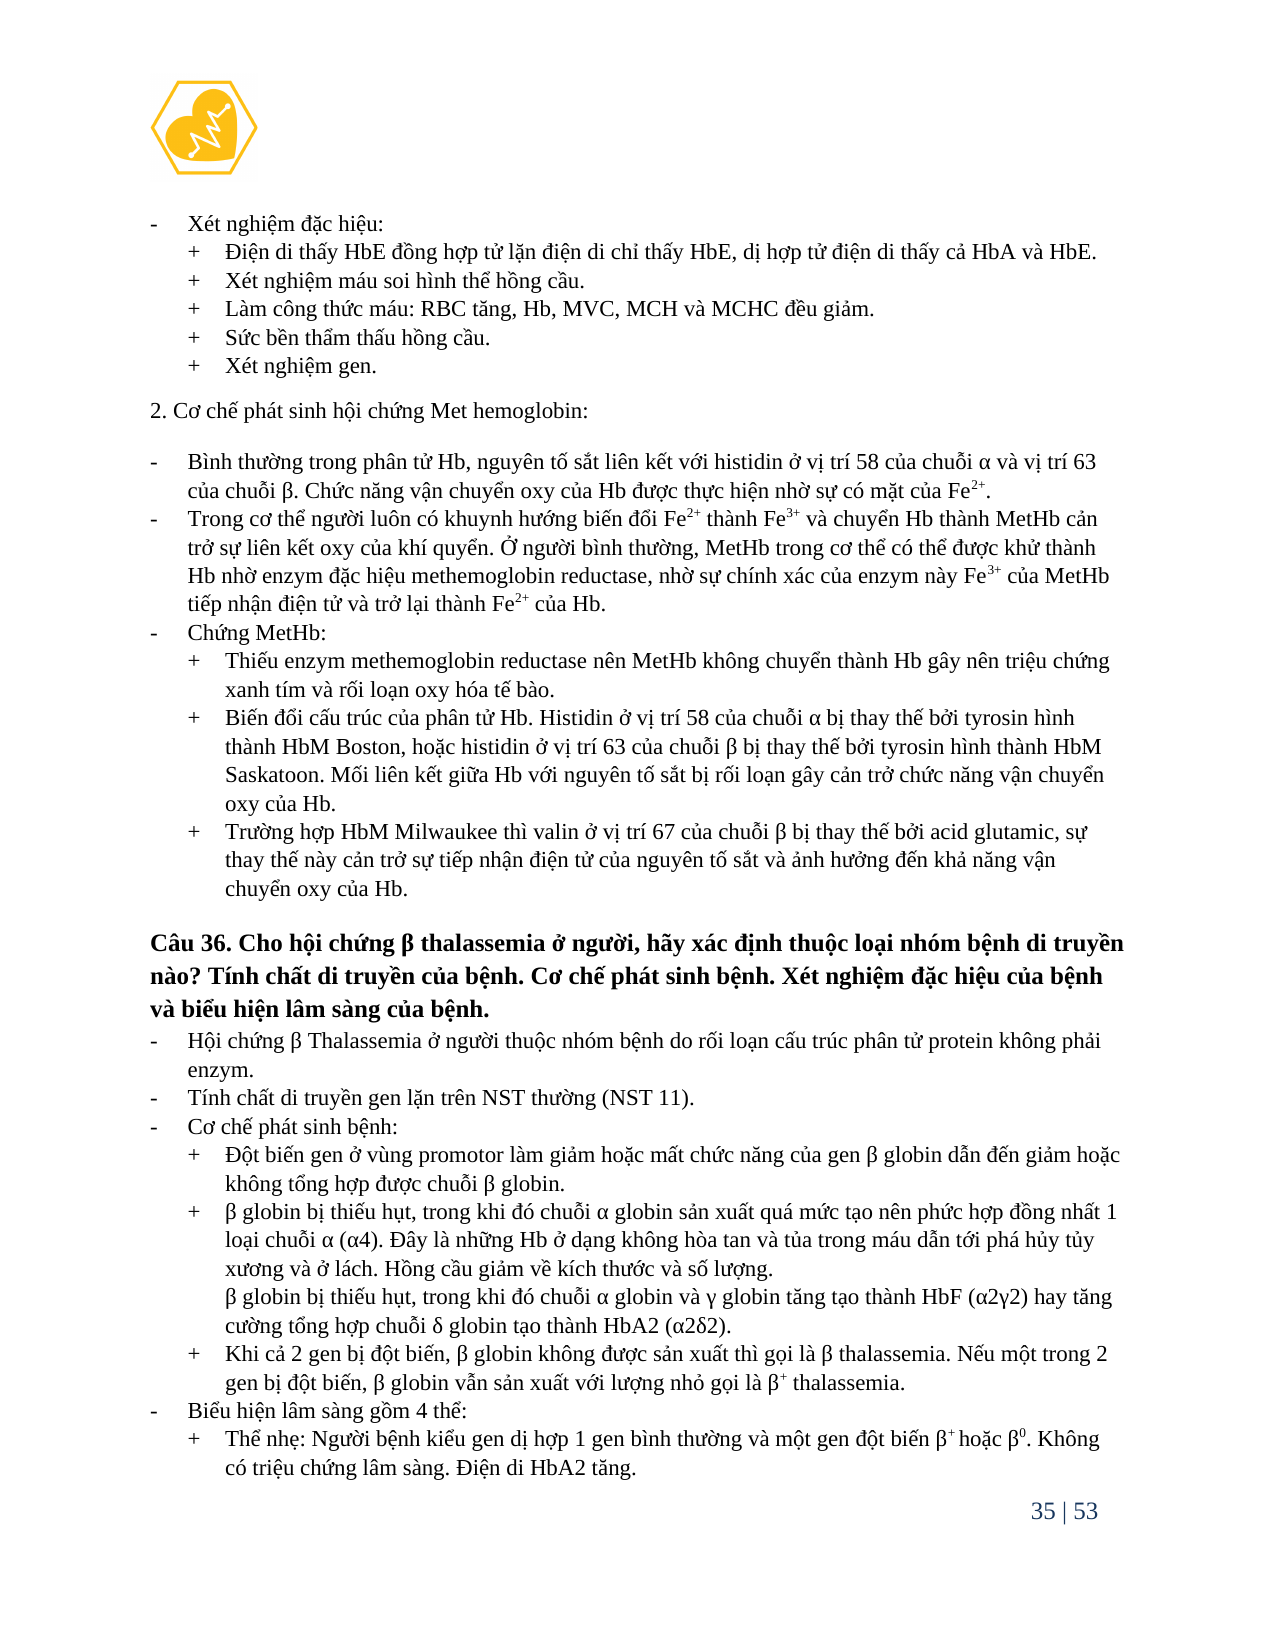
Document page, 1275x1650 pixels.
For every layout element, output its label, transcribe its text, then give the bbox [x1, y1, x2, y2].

list Thể nhẹ: Người bệnh kiểu gen dị hợp 1 gen bình thường và một gen đột biến β+ hoặc β0. Không có triệu chứng lâm sàng. Điện di HbA2 tăng. [187, 1426, 1125, 1480]
text 2. Cơ chế phát sinh hội chứng Met hemoglobin: [150, 397, 1125, 424]
subtitle Câu 36. Cho hội chứng β thalassemia ở người, hãy xác định thuộc loại nhóm bệnh di truyền nào? Tính chất di truyền của bệnh. Cơ chế phát sinh bệnh. Xét nghiệm đặc hiệu của bệnh và biểu hiện lâm sàng của bệnh. [150, 928, 1125, 1023]
list Sức bền thẩm thấu hồng cầu. [187, 324, 1125, 350]
list Điện di thấy HbE đồng hợp tử lặn điện di chỉ thấy HbE, dị hợp tử điện di thấy cả HbA và HbE. [187, 238, 1125, 265]
list Đột biến gen ở vùng promotor làm giảm hoặc mất chức năng của gen β globin dẫn đến giảm hoặc không tổng hợp được chuỗi β globin. [187, 1141, 1125, 1196]
list Biến đổi cấu trúc của phân tử Hb. Histidin ở vị trí 58 của chuỗi α bị thay thế bởi tyrosin hình thành HbM Boston, hoặc histidin ở vị trí 63 của chuỗi β bị thay thế bởi tyrosin hình thành HbM Saskatoon. Mối liên kết giữa Hb với nguyên tố sắt bị rối loạn gây cản trở chức năng vận chuyển oxy của Hb. [187, 704, 1125, 816]
list Trong cơ thể người luôn có khuynh hướng biến đổi Fe2+ thành Fe3+ và chuyển Hb thành MetHb cản trở sự liên kết oxy của khí quyển. Ở người bình thường, MetHb trong cơ thể có thể được khử thành Hb nhờ enzym đặc hiệu methemoglobin reductase, nhờ sự chính xác của enzym này Fe3+ của MetHb tiếp nhận điện tử và trở lại thành Fe2+ của Hb. [150, 505, 1125, 617]
picture [150, 73, 258, 182]
list Xét nghiệm gen. [187, 352, 1125, 378]
list Làm công thức máu: RBC tăng, Hb, MVC, MCH và MCHC đều giảm. [187, 295, 1125, 322]
list β globin bị thiếu hụt, trong khi đó chuỗi α globin sản xuất quá mức tạo nên phức hợp đồng nhất 1 loại chuỗi α (α4). Đây là những Hb ở dạng không hòa tan và tủa trong máu dẫn tới phá hủy tủy xương và ở lách. Hồng cầu giảm về kích thước và số lượng. [187, 1198, 1125, 1281]
list Hội chứng β Thalassemia ở người thuộc nhóm bệnh do rối loạn cấu trúc phân tử protein không phải enzym. [150, 1027, 1125, 1082]
list Biểu hiện lâm sàng gồm 4 thể: [150, 1397, 1125, 1423]
list Cơ chế phát sinh bệnh: [150, 1113, 1125, 1139]
list Xét nghiệm đặc hiệu: [150, 210, 1125, 236]
list Thiếu enzym methemoglobin reductase nên MetHb không chuyển thành Hb gây nên triệu chứng xanh tím và rối loạn oxy hóa tế bào. [187, 647, 1125, 702]
list Xét nghiệm máu soi hình thể hồng cầu. [187, 267, 1125, 293]
list Bình thường trong phân tử Hb, nguyên tố sắt liên kết với histidin ở vị trí 58 của chuỗi α và vị trí 63 của chuỗi β. Chức năng vận chuyển oxy của Hb được thực hiện nhờ sự có mặt của Fe2+. [150, 448, 1125, 503]
list Trường hợp HbM Milwaukee thì valin ở vị trí 67 của chuỗi β bị thay thế bởi acid glutamic, sự thay thế này cản trở sự tiếp nhận điện tử của nguyên tố sắt và ảnh hưởng đến khả năng vận chuyển oxy của Hb. [187, 818, 1125, 901]
list Chứng MetHb: [150, 619, 1125, 645]
list Khi cả 2 gen bị đột biến, β globin không được sản xuất thì gọi là β thalassemia. Nếu một trong 2 gen bị đột biến, β globin vẫn sản xuất với lượng nhỏ gọi là β+ thalassemia. [187, 1340, 1125, 1395]
list Tính chất di truyền gen lặn trên NST thường (NST 11). [150, 1084, 1125, 1111]
